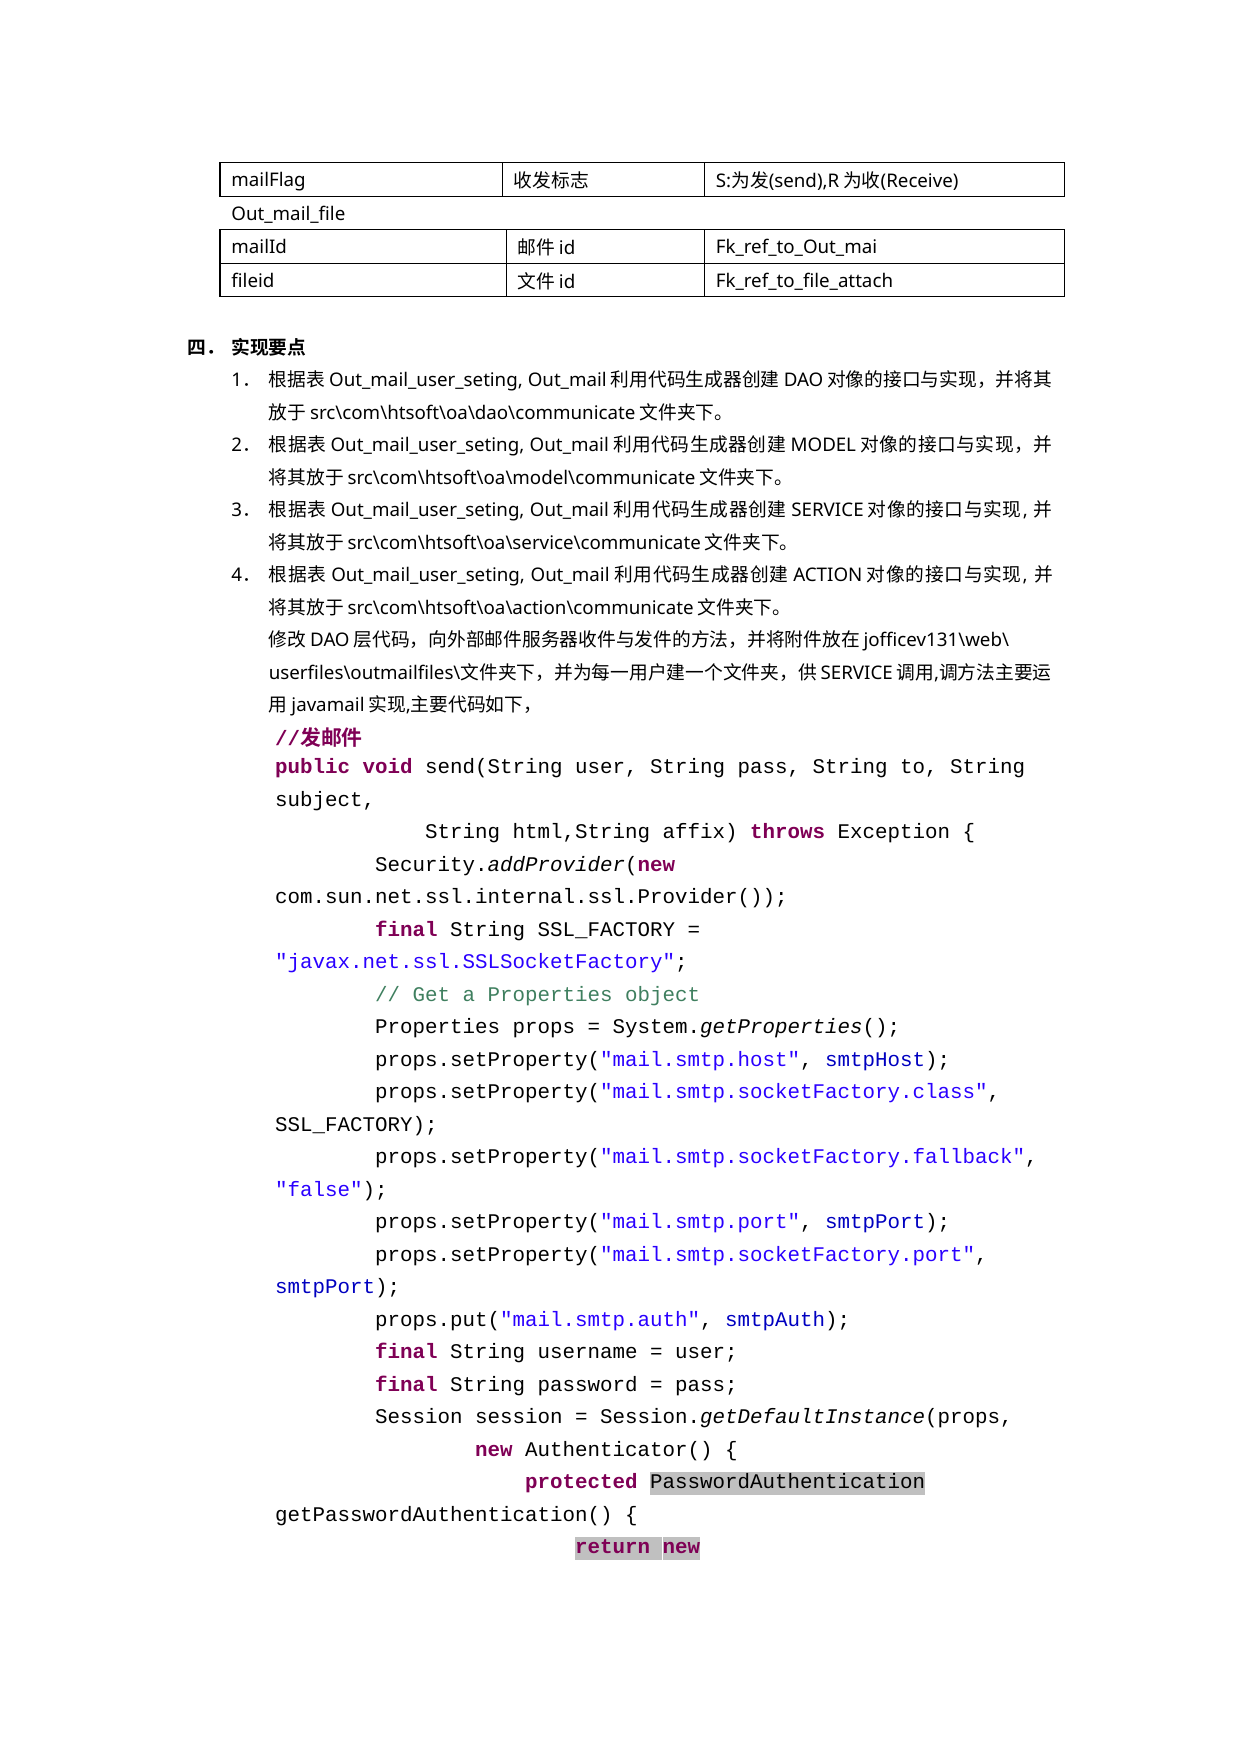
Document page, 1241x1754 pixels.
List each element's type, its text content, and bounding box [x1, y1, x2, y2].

table_cell fileid [221, 264, 506, 296]
text Session session = Session.getDefaultInstance(props, [275, 1402, 1053, 1435]
table_cell S:为发(send),R为收(Receive) [705, 163, 1064, 196]
text Out_mail_file [187, 197, 1053, 229]
text new Authenticator() { [275, 1435, 1053, 1467]
text props.setProperty("mail.smtp.host", smtpHost); [275, 1045, 1053, 1077]
table_cell 文件id [507, 264, 704, 296]
table_cell Fk_ref_to_file_attach [705, 264, 1064, 296]
text 修改DAO层代码，向外部邮件服务器收件与发件的方法，并将附件放在jofficev131\web\userfiles\outmailfiles\文件夹下，并为每一用户建一个文件夹，供SERVICE调用,调方法主要运用javamail实现,主要代码如下， [269, 622, 1053, 720]
table_header 邮件id [507, 230, 704, 263]
text protected PasswordAuthentication getPasswordAuthentication() { [275, 1467, 1053, 1532]
text //发邮件 [187, 720, 1053, 752]
text props.setProperty("mail.smtp.port", smtpPort); [275, 1207, 1053, 1240]
text Properties props = System.getProperties(); [275, 1012, 1053, 1045]
list 根据表Out_mail_user_seting, Out_mail利用代码生成器创建SERVICE对像的接口与实现, 并将其放于src\com\htsoft\oa\service\communicate文件夹下。 [231, 492, 1053, 557]
text props.setProperty("mail.smtp.socketFactory.fallback", "false"); [275, 1142, 1053, 1207]
text public void send(String user, String pass, String to, String subject, [275, 752, 1053, 817]
table_cell mailFlag [221, 163, 502, 196]
text props.setProperty("mail.smtp.socketFactory.port", smtpPort); [275, 1240, 1053, 1305]
table_header Fk_ref_to_Out_mai [705, 230, 1064, 263]
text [275, 1532, 1053, 1565]
list 根据表Out_mail_user_seting, Out_mail利用代码生成器创建DAO对像的接口与实现，并将其放于src\com\htsoft\oa\dao\communicate文件夹下。 [231, 362, 1053, 427]
text // Get a Properties object [275, 980, 1053, 1012]
text String html,String affix) throws Exception { [275, 817, 1053, 850]
list 实现要点 [187, 330, 1053, 362]
list 根据表Out_mail_user_seting, Out_mail利用代码生成器创建ACTION对像的接口与实现, 并将其放于src\com\htsoft\oa\action\communicate文件夹下。 [231, 557, 1053, 622]
text final String username = user; [275, 1337, 1053, 1370]
text props.setProperty("mail.smtp.socketFactory.class", SSL_FACTORY); [275, 1077, 1053, 1142]
text final String SSL_FACTORY = "javax.net.ssl.SSLSocketFactory"; [275, 915, 1053, 980]
text Security.addProvider(new com.sun.net.ssl.internal.ssl.Provider()); [275, 850, 1053, 915]
list 根据表Out_mail_user_seting, Out_mail利用代码生成器创建MODEL对像的接口与实现，并将其放于src\com\htsoft\oa\model\communicate文件夹下。 [231, 427, 1053, 492]
table_cell 收发标志 [503, 163, 704, 196]
text final String password = pass; [275, 1370, 1053, 1402]
text props.put("mail.smtp.auth", smtpAuth); [275, 1305, 1053, 1337]
table_header mailId [221, 230, 506, 263]
